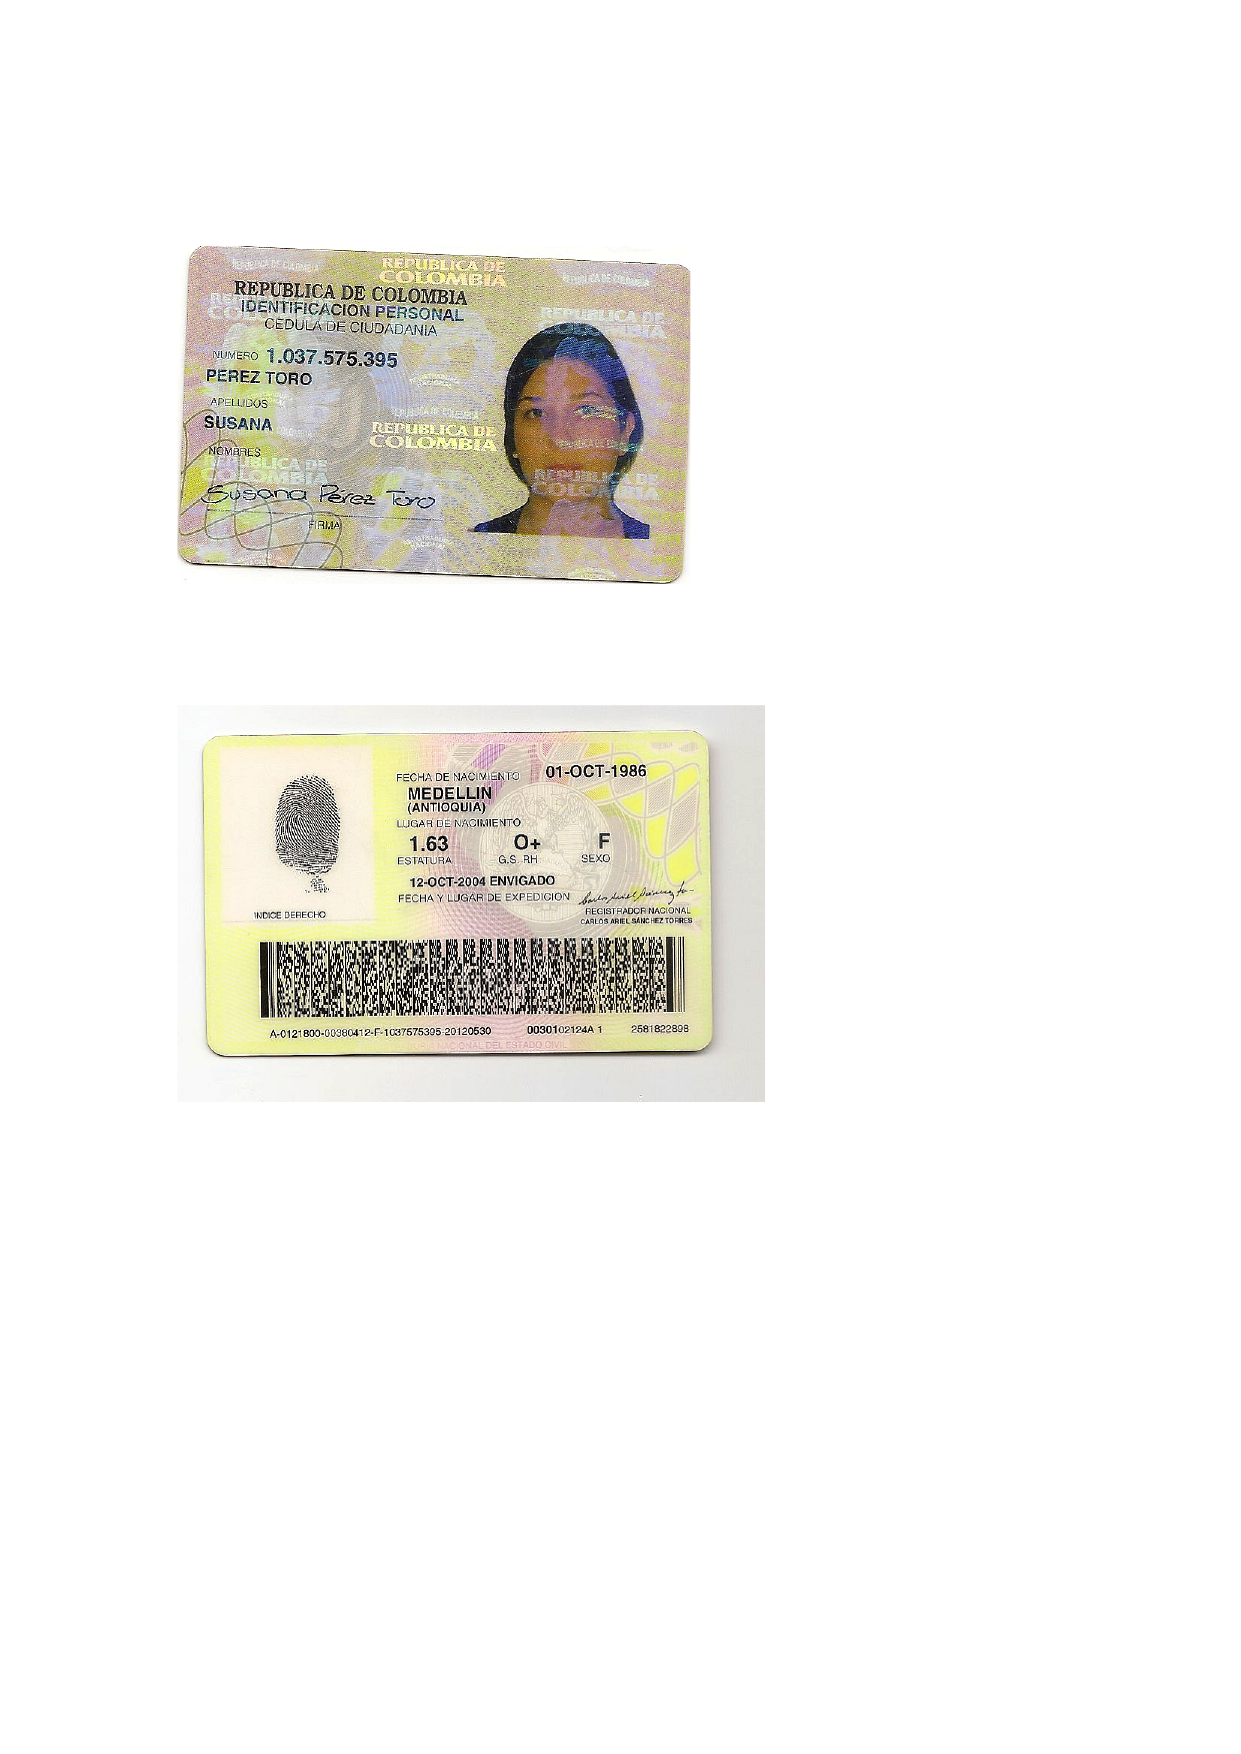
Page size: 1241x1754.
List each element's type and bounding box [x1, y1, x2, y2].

picture [177, 246, 692, 584]
picture [177, 703, 766, 1102]
